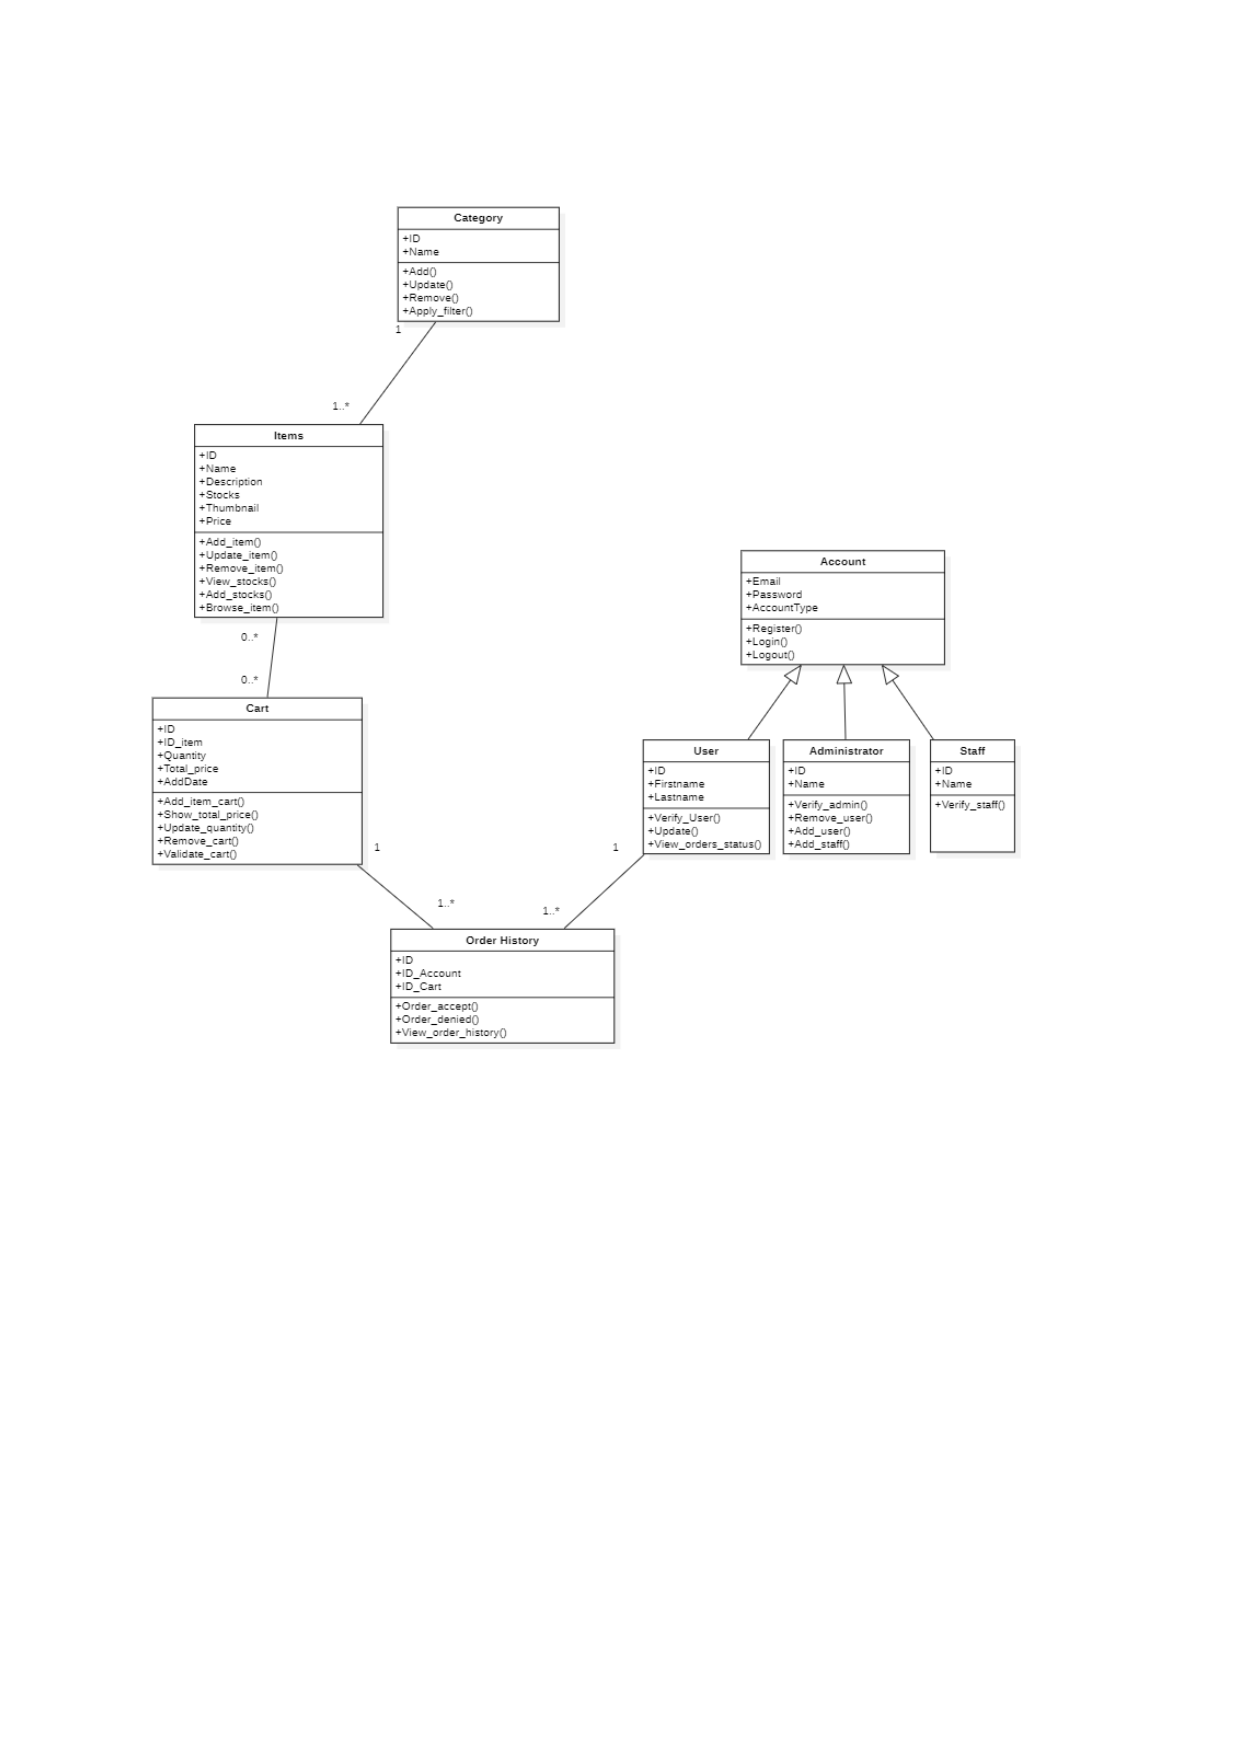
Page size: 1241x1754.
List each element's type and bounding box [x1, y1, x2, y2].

picture [147, 147, 1092, 1070]
